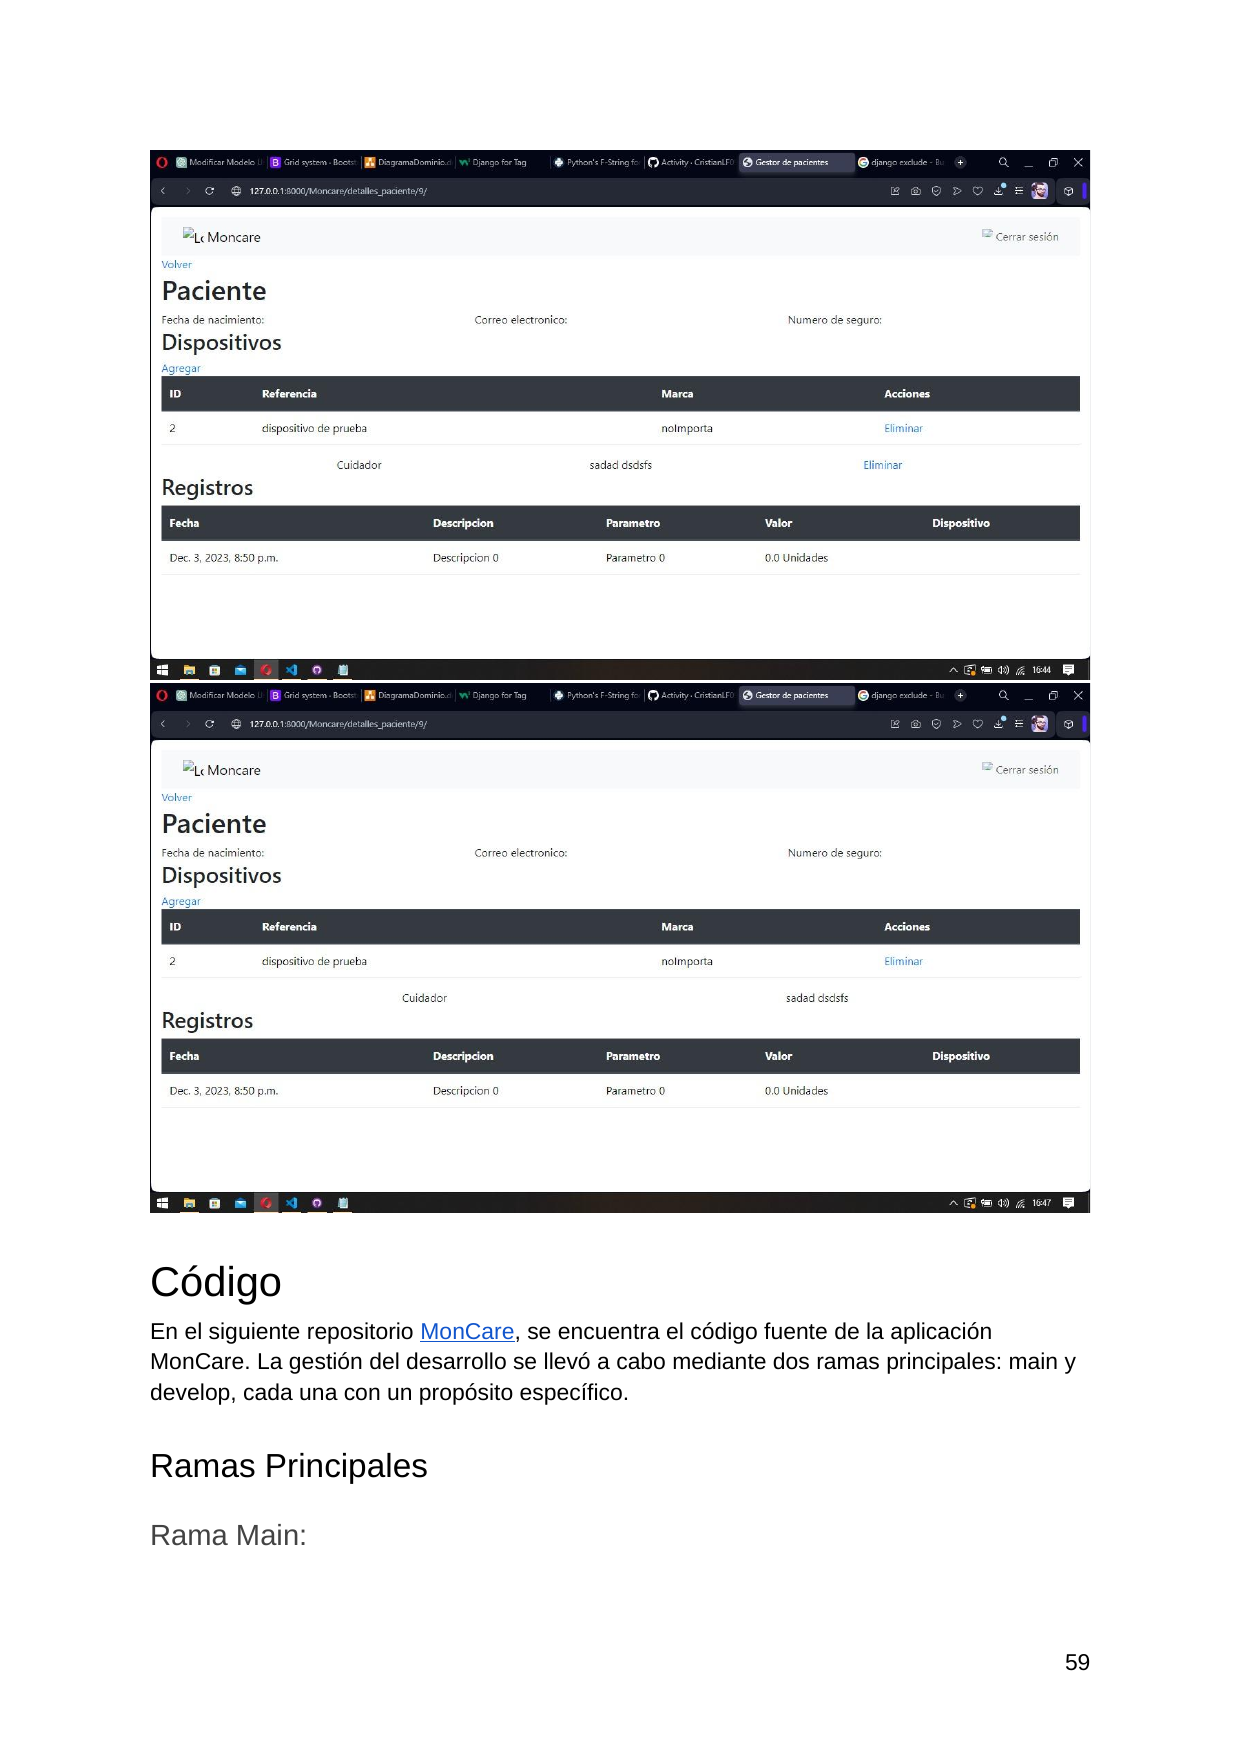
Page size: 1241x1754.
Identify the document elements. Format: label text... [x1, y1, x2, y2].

text En el siguiente repositorio MonCare, se encuentra el código fuente de la aplicación MonCare. La gestión del desarrollo se llevó a cabo mediante dos ramas principales: main y develop, cada una con un propósito específico. [150, 1318, 1090, 1405]
picture [150, 150, 1091, 680]
picture [150, 683, 1091, 1213]
subtitle Ramas Principales [150, 1446, 1090, 1485]
subtitle Código [150, 1258, 1090, 1306]
subtitle Rama Main: [150, 1518, 1090, 1552]
